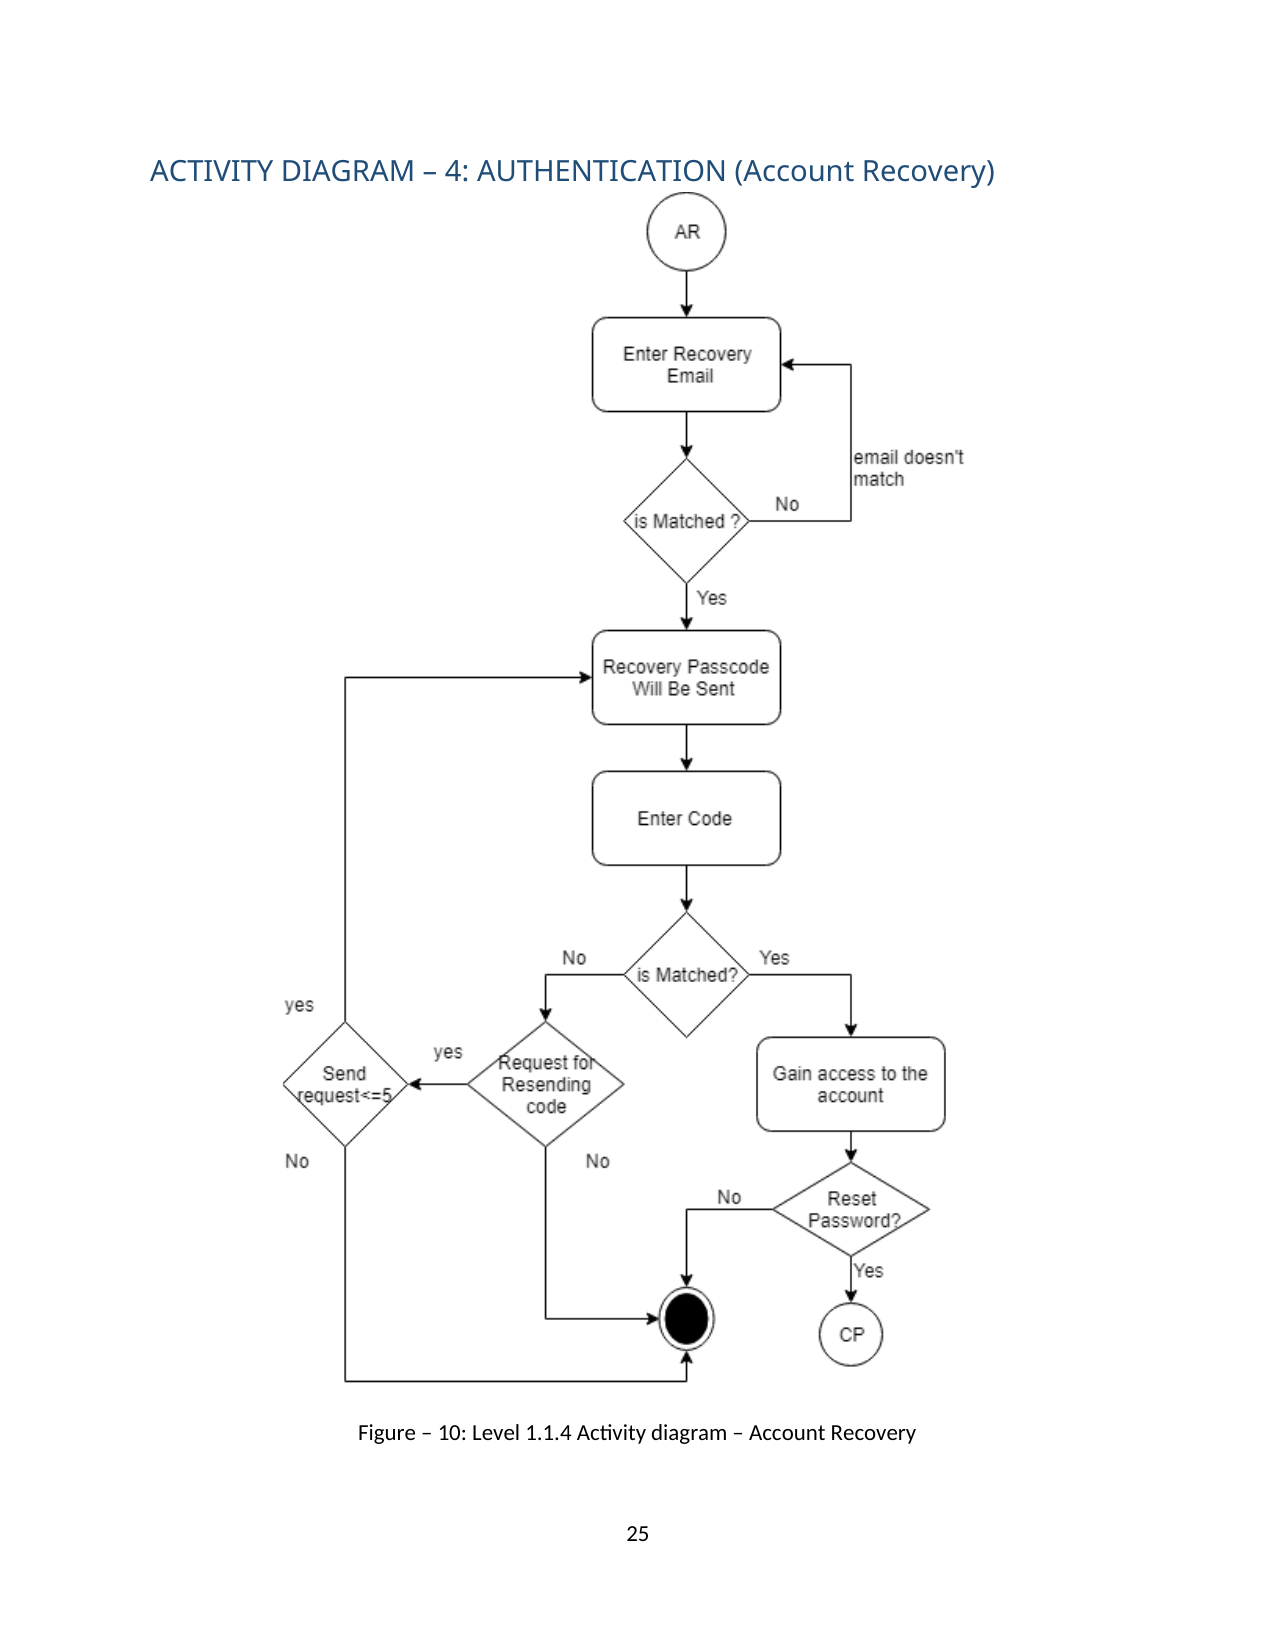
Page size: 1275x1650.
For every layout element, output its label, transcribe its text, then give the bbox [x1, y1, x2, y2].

subtitle ACTIVITY DIAGRAM – 4: AUTHENTICATION (Account Recovery) [150, 150, 1125, 190]
text Figure – 10: Level 1.1.4 Activity diagram – Account Recovery [150, 1418, 1125, 1446]
